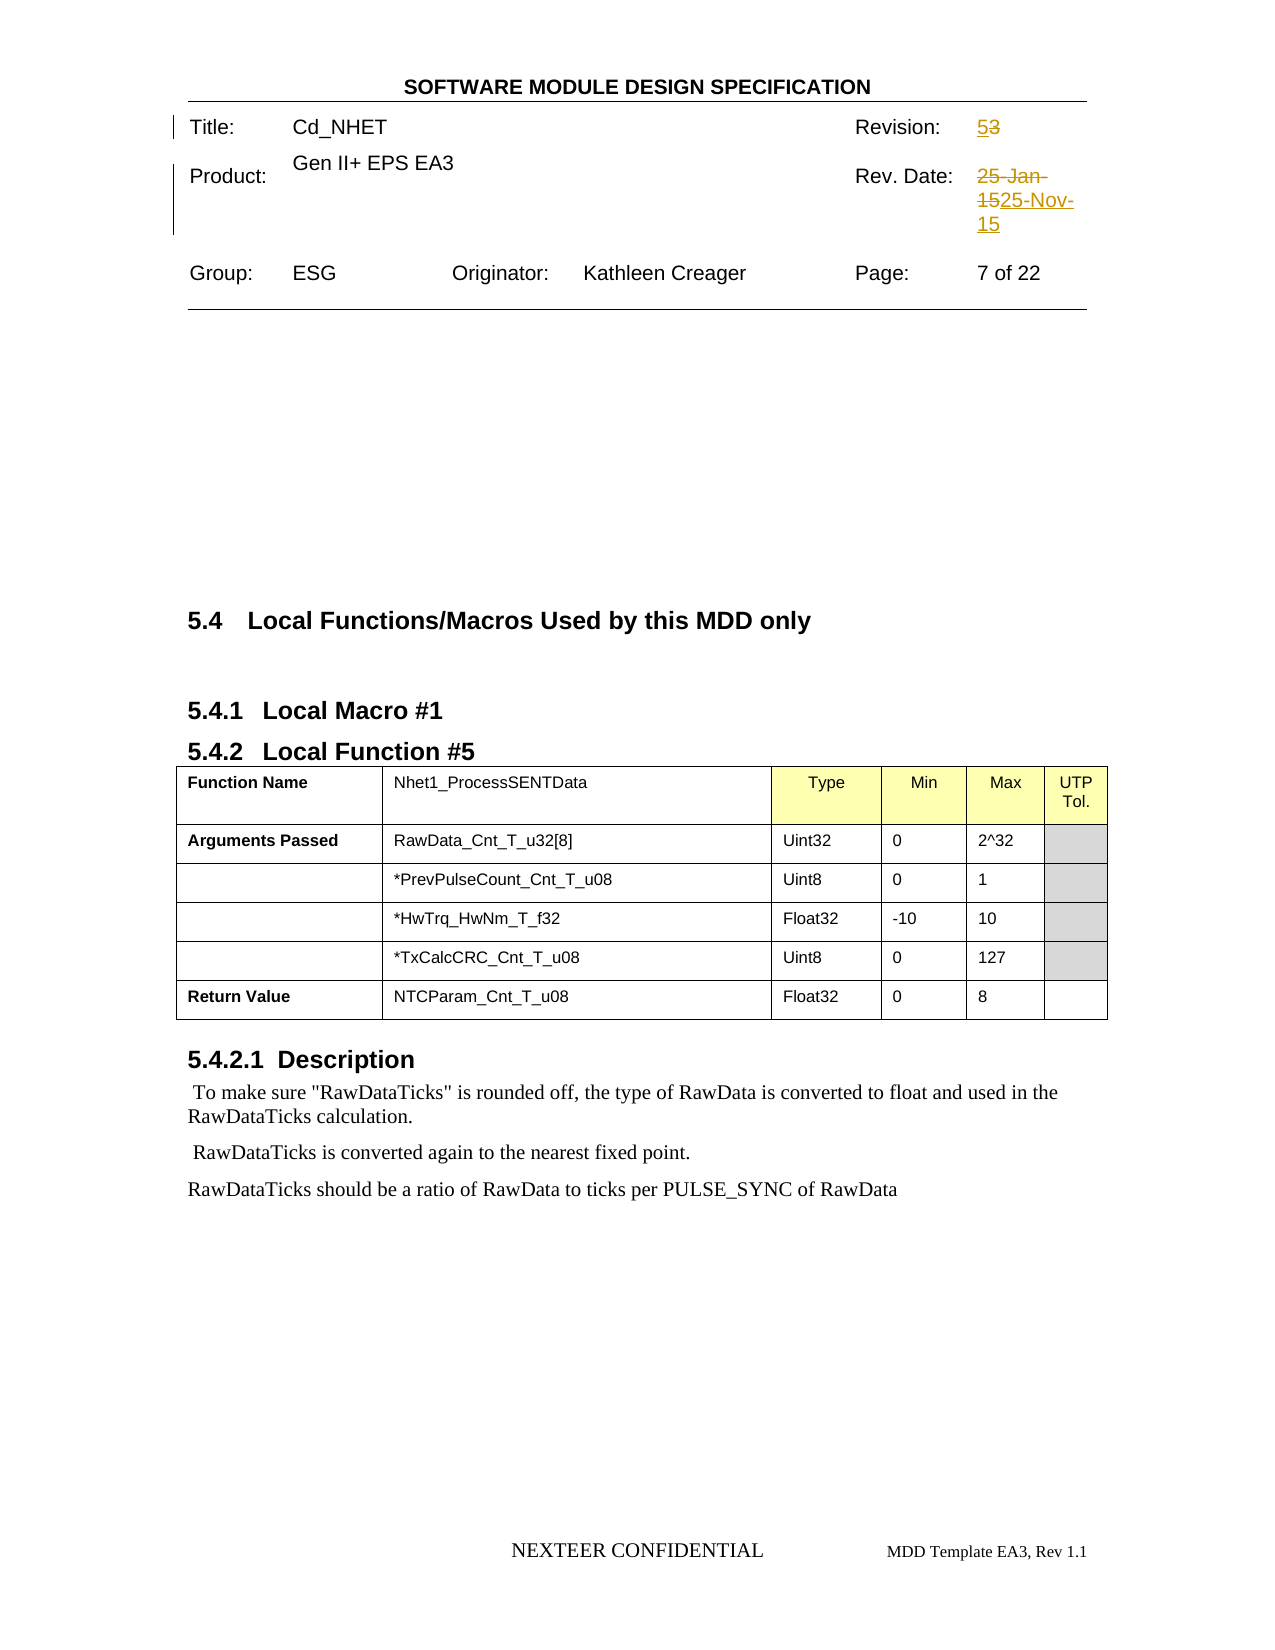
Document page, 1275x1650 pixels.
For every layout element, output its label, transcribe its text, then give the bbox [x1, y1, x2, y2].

table_cell [1045, 864, 1107, 902]
text RawDataTicks should be a ratio of RawData to ticks per PULSE_SYNC of RawData [187, 1177, 1087, 1201]
text To make sure "RawDataTicks" is rounded off, the type of RawData is converted to float and used in the RawDataTicks calculation. [187, 1080, 1087, 1128]
table_cell 2^32 [967, 825, 1044, 863]
table_cell Float32 [772, 981, 881, 1019]
subtitle Local Macro #1 [187, 696, 1087, 724]
table_cell [177, 903, 382, 941]
table_cell [1045, 981, 1107, 1019]
table_cell 0 [882, 864, 966, 902]
table_cell Return Value [177, 981, 382, 1019]
table_cell 0 [882, 825, 966, 863]
table_cell -10 [882, 903, 966, 941]
table_cell *HwTrq_HwNm_T_f32 [383, 903, 771, 941]
table_cell RawData_Cnt_T_u32[8] [383, 825, 771, 863]
table_cell 1 [967, 864, 1044, 902]
table_header Max [967, 767, 1044, 824]
table_cell 0 [882, 981, 966, 1019]
table_cell 8 [967, 981, 1044, 1019]
subtitle Local Functions/Macros Used by this MDD only [187, 606, 1087, 635]
table_cell NTCParam_Cnt_T_u08 [383, 981, 771, 1019]
table_cell Uint32 [772, 825, 881, 863]
table_cell [1045, 903, 1107, 941]
table_cell Uint8 [772, 942, 881, 980]
table_cell [1045, 825, 1107, 863]
table_header Nhet1_ProcessSENTData [383, 767, 771, 824]
table_cell 10 [967, 903, 1044, 941]
table_cell Float32 [772, 903, 881, 941]
table_cell *TxCalcCRC_Cnt_T_u08 [383, 942, 771, 980]
table_cell [177, 942, 382, 980]
table_cell [177, 864, 382, 902]
table_cell *PrevPulseCount_Cnt_T_u08 [383, 864, 771, 902]
table_cell 0 [882, 942, 966, 980]
subtitle Local Function #5 [187, 737, 1087, 766]
table_cell Uint8 [772, 864, 881, 902]
subtitle Description [187, 1045, 1087, 1073]
table_cell Arguments Passed [177, 825, 382, 863]
table_header Type [772, 767, 881, 824]
text RawDataTicks is converted again to the nearest fixed point. [187, 1140, 1087, 1164]
table_cell 127 [967, 942, 1044, 980]
table_cell [1045, 942, 1107, 980]
table_header UTP Tol. [1045, 767, 1107, 824]
table_header Min [882, 767, 966, 824]
table_header Function Name [177, 767, 382, 824]
